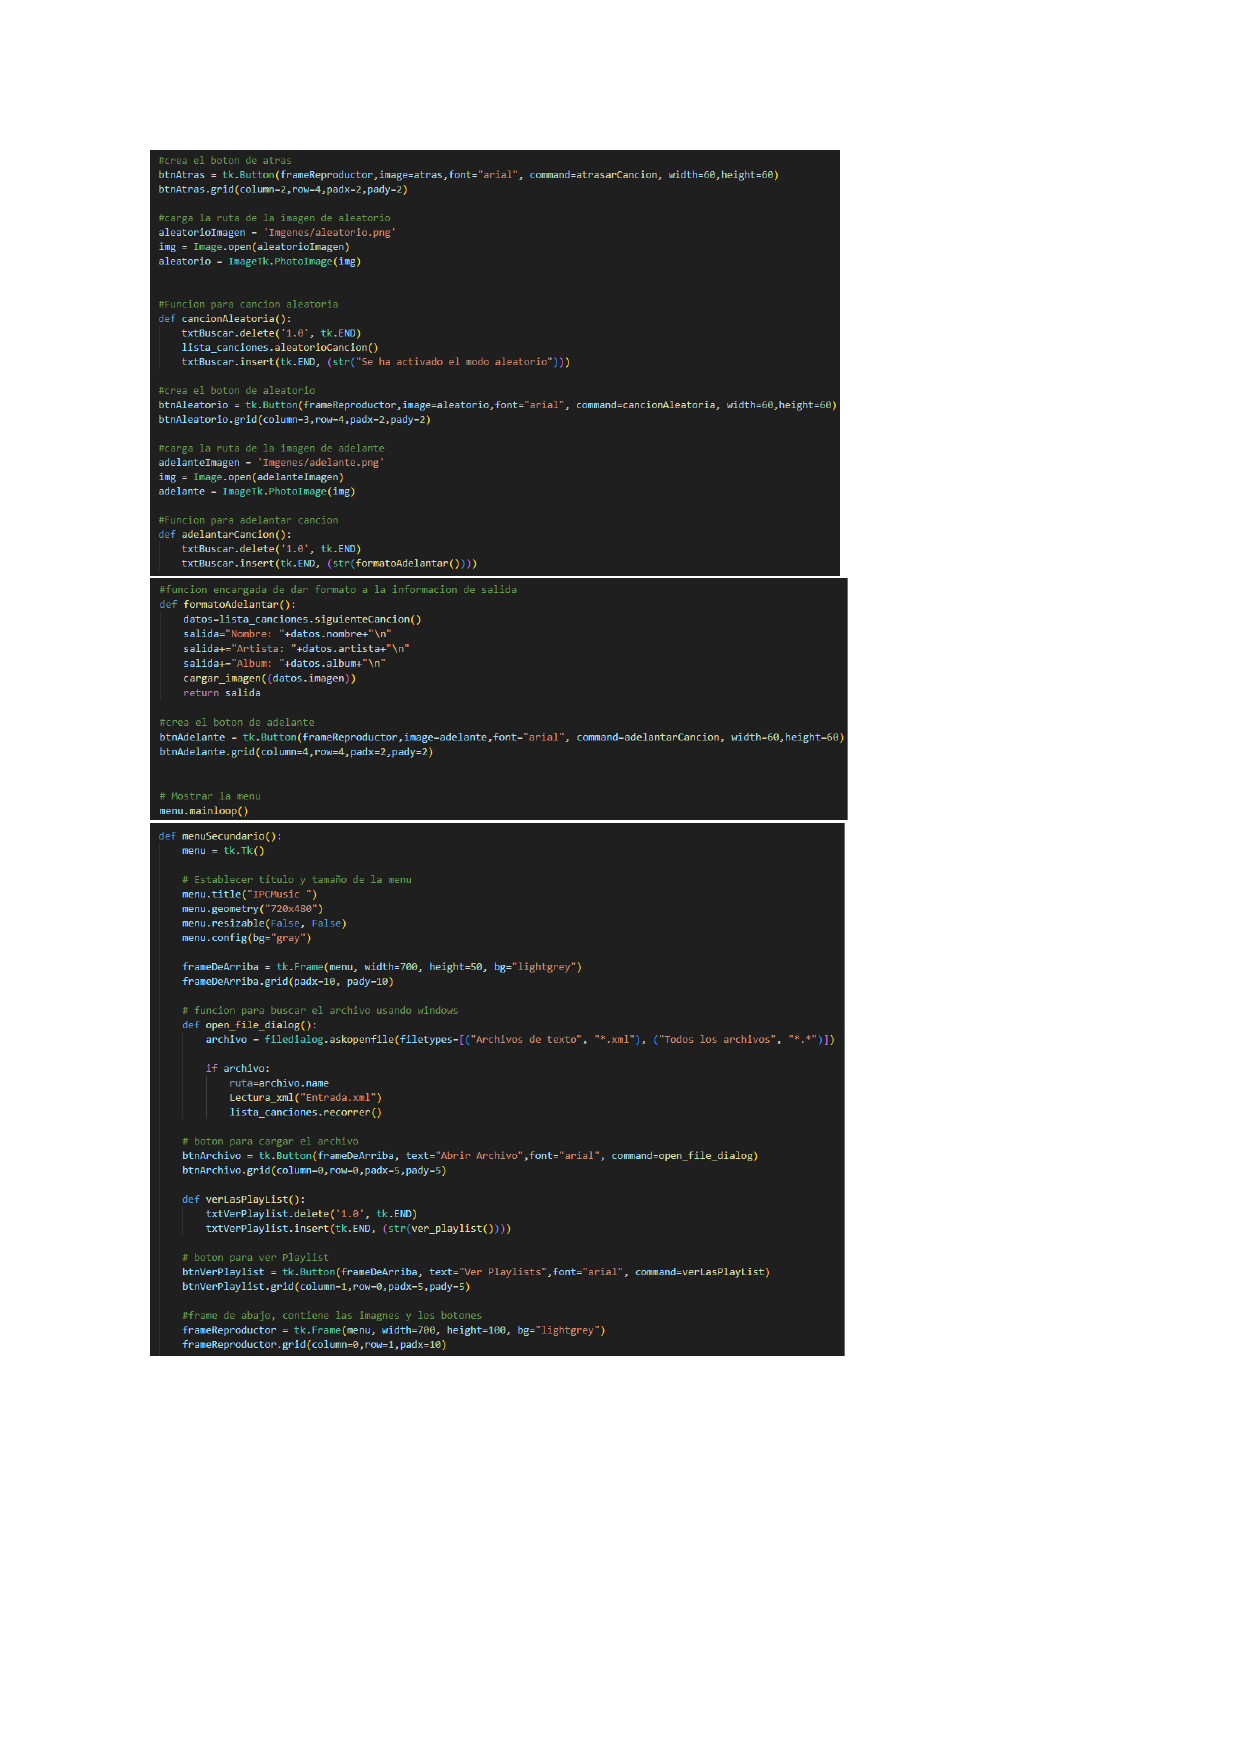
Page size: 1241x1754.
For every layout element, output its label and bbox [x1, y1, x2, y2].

picture [150, 150, 840, 576]
picture [150, 823, 845, 1356]
picture [150, 578, 848, 820]
